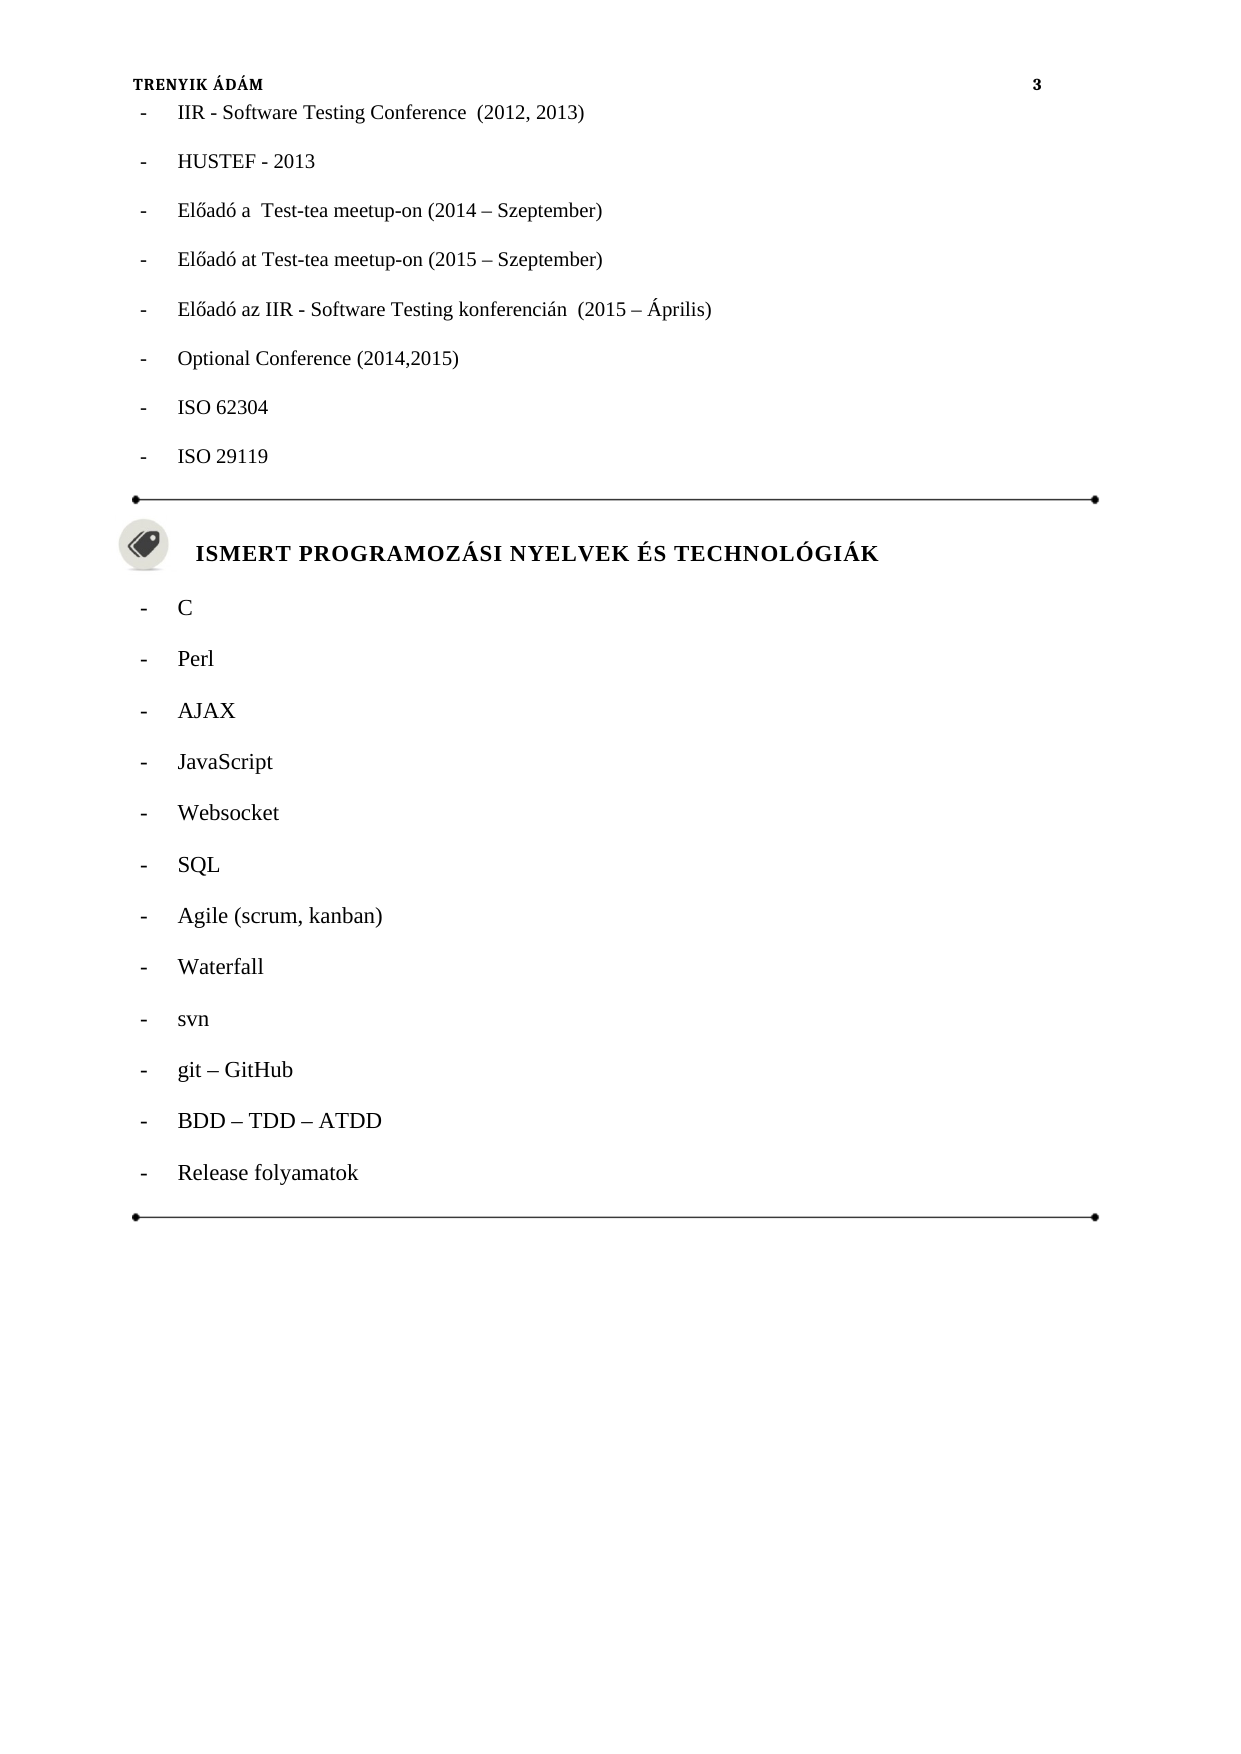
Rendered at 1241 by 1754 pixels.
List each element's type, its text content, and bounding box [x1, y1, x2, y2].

list svn [140, 1005, 1104, 1031]
list IIR - Software Testing Conference (2012, 2013) [140, 100, 1104, 124]
list BDD – TDD – ATDD [140, 1107, 1104, 1134]
list Előadó az IIR - Software Testing konferencián (2015 – Április) [140, 296, 1104, 321]
list HUSTEF - 2013 [140, 149, 1104, 173]
list ISO 62304 [140, 394, 1104, 419]
list JavaScript [140, 748, 1104, 774]
subtitle Ismert programozási nyelvek és technológiák [179, 540, 1107, 566]
list Perl [140, 645, 1104, 672]
list Előadó at Test-tea meetup-on (2015 – Szeptember) [140, 247, 1104, 271]
list git – GitHub [140, 1056, 1104, 1082]
list Waterfall [140, 953, 1104, 980]
list Előadó a Test-tea meetup-on (2014 – Szeptember) [140, 198, 1104, 222]
list Optional Conference (2014,2015) [140, 346, 1104, 369]
list SQL [140, 851, 1104, 877]
list ISO 29119 [140, 444, 1104, 468]
list AJAX [140, 697, 1104, 723]
picture [132, 492, 1101, 510]
list Websocket [140, 799, 1104, 826]
picture [132, 1210, 1101, 1227]
list C [140, 594, 1104, 620]
list Release folyamatok [140, 1159, 1104, 1185]
list Agile (scrum, kanban) [140, 902, 1104, 928]
picture [111, 515, 179, 577]
